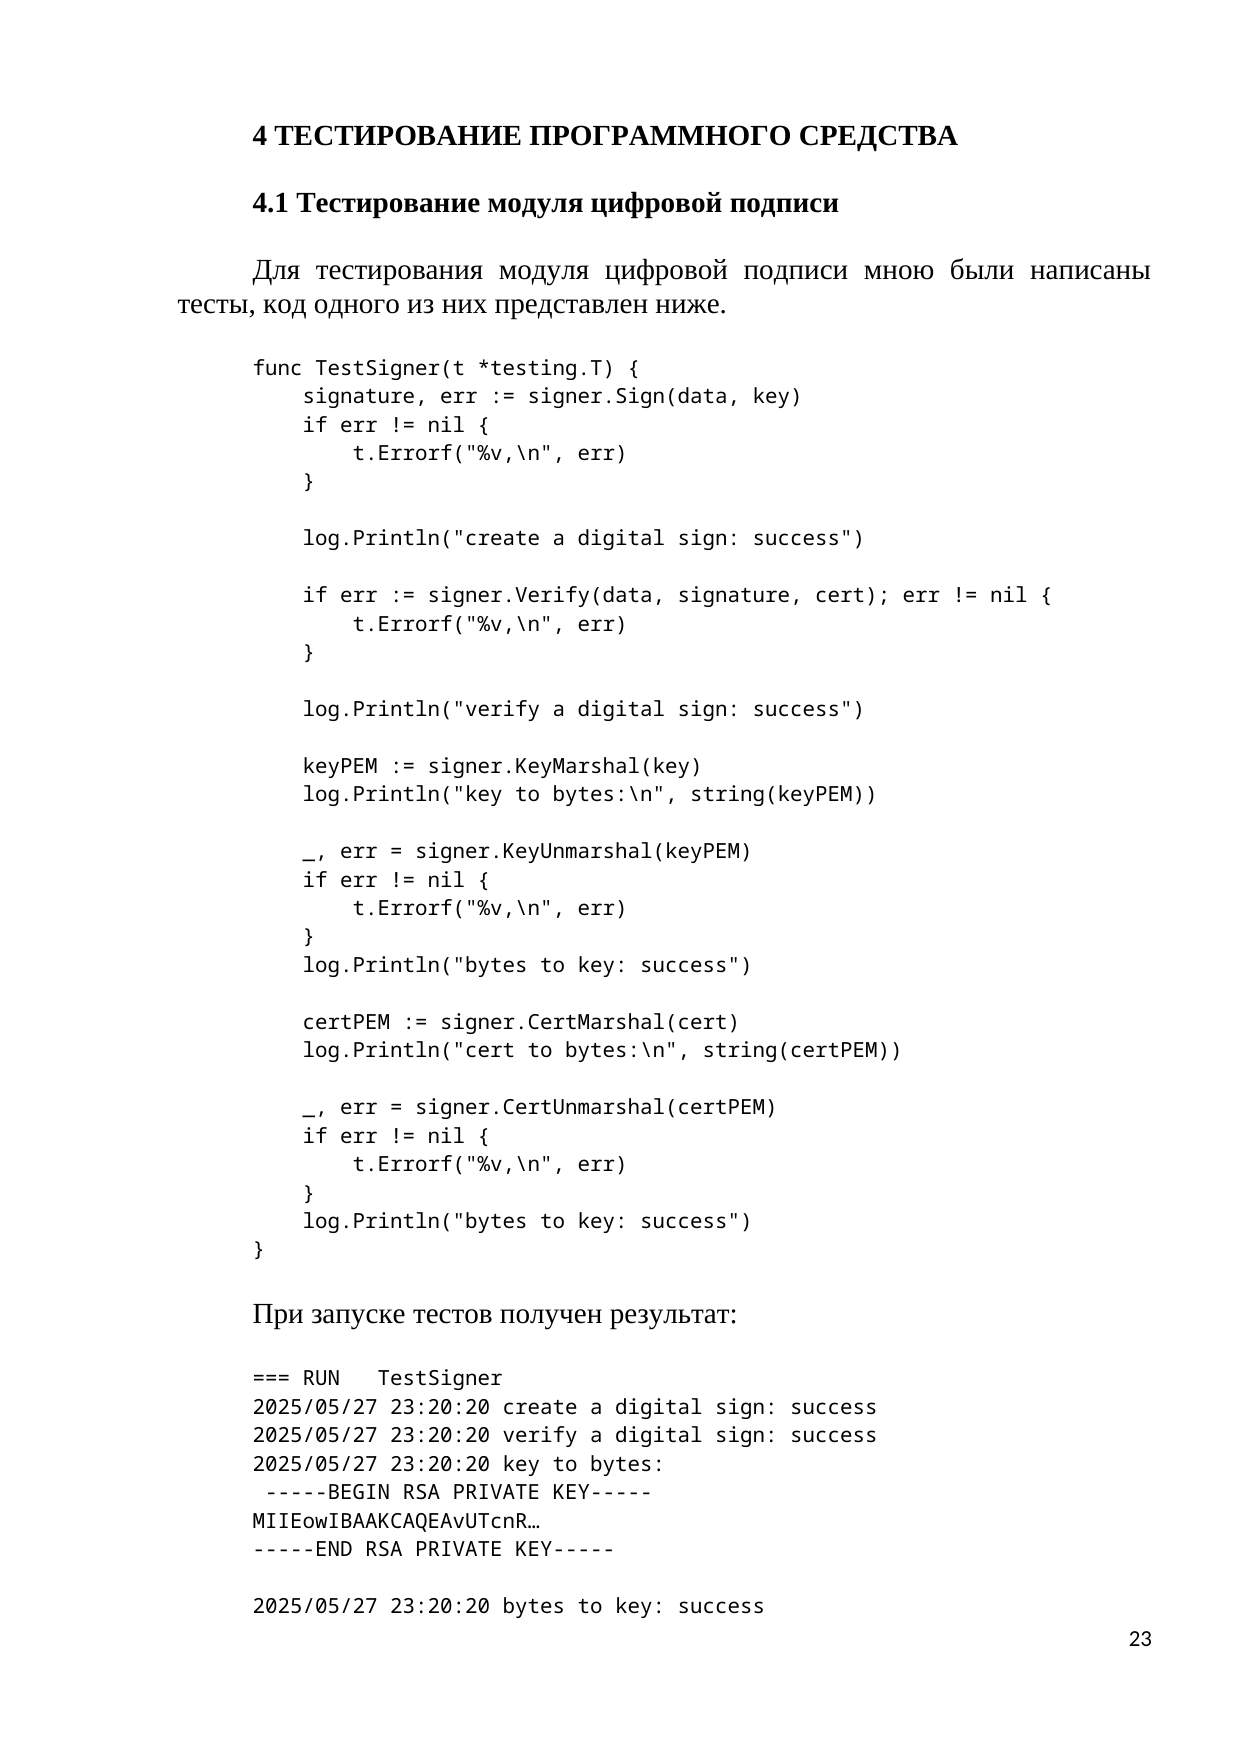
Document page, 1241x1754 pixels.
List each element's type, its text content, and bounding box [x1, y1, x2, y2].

text -----BEGIN RSA PRIVATE KEY----- [252, 1477, 1152, 1506]
text t.Errorf("%v,\n", err) [252, 1149, 1152, 1178]
text signature, err := signer.Sign(data, key) [252, 381, 1152, 410]
text _, err = signer.CertUnmarshal(certPEM) [252, 1092, 1152, 1121]
text log.Println("create a digital sign: success") [252, 523, 1152, 552]
text keyPEM := signer.KeyMarshal(key) [252, 751, 1152, 779]
text } [252, 1234, 1152, 1263]
text log.Println("cert to bytes:\n", string(certPEM)) [252, 1035, 1152, 1064]
text t.Errorf("%v,\n", err) [252, 609, 1152, 637]
text При запуске тестов получен результат: [177, 1296, 1152, 1330]
text Для тестирования модуля цифровой подписи мною были написаны тесты, код одного из них представлен ниже. [177, 252, 1152, 319]
text } [252, 637, 1152, 666]
text } [252, 1178, 1152, 1206]
text t.Errorf("%v,\n", err) [252, 893, 1152, 922]
text -----END RSA PRIVATE KEY----- [252, 1534, 1152, 1563]
text 2025/05/27 23:20:20 key to bytes: [252, 1449, 1152, 1477]
subtitle 4.1 Тестирование модуля цифровой подписи [177, 185, 1152, 219]
text t.Errorf("%v,\n", err) [252, 438, 1152, 467]
text log.Println("bytes to key: success") [252, 950, 1152, 978]
subtitle 4 ТЕСТИРОВАНИЕ ПРОГРАММНОГО СРЕДСТВА [177, 118, 1152, 152]
text if err != nil { [252, 1121, 1152, 1149]
text === RUN TestSigner [252, 1363, 1152, 1392]
text MIIEowIBAAKCAQEAvUTcnR… [252, 1506, 1152, 1534]
text _, err = signer.KeyUnmarshal(keyPEM) [252, 836, 1152, 865]
text } [252, 467, 1152, 495]
text if err := signer.Verify(data, signature, cert); err != nil { [252, 580, 1152, 609]
text log.Println("bytes to key: success") [252, 1206, 1152, 1234]
text 2025/05/27 23:20:20 create a digital sign: success [252, 1392, 1152, 1420]
text 2025/05/27 23:20:20 bytes to key: success [252, 1591, 1152, 1619]
text if err != nil { [252, 410, 1152, 438]
text certPEM := signer.CertMarshal(cert) [252, 1007, 1152, 1035]
text if err != nil { [252, 865, 1152, 893]
text log.Println("key to bytes:\n", string(keyPEM)) [252, 779, 1152, 808]
text func TestSigner(t *testing.T) { [252, 353, 1152, 381]
text } [252, 922, 1152, 950]
text 2025/05/27 23:20:20 verify a digital sign: success [252, 1420, 1152, 1449]
text log.Println("verify a digital sign: success") [252, 694, 1152, 723]
